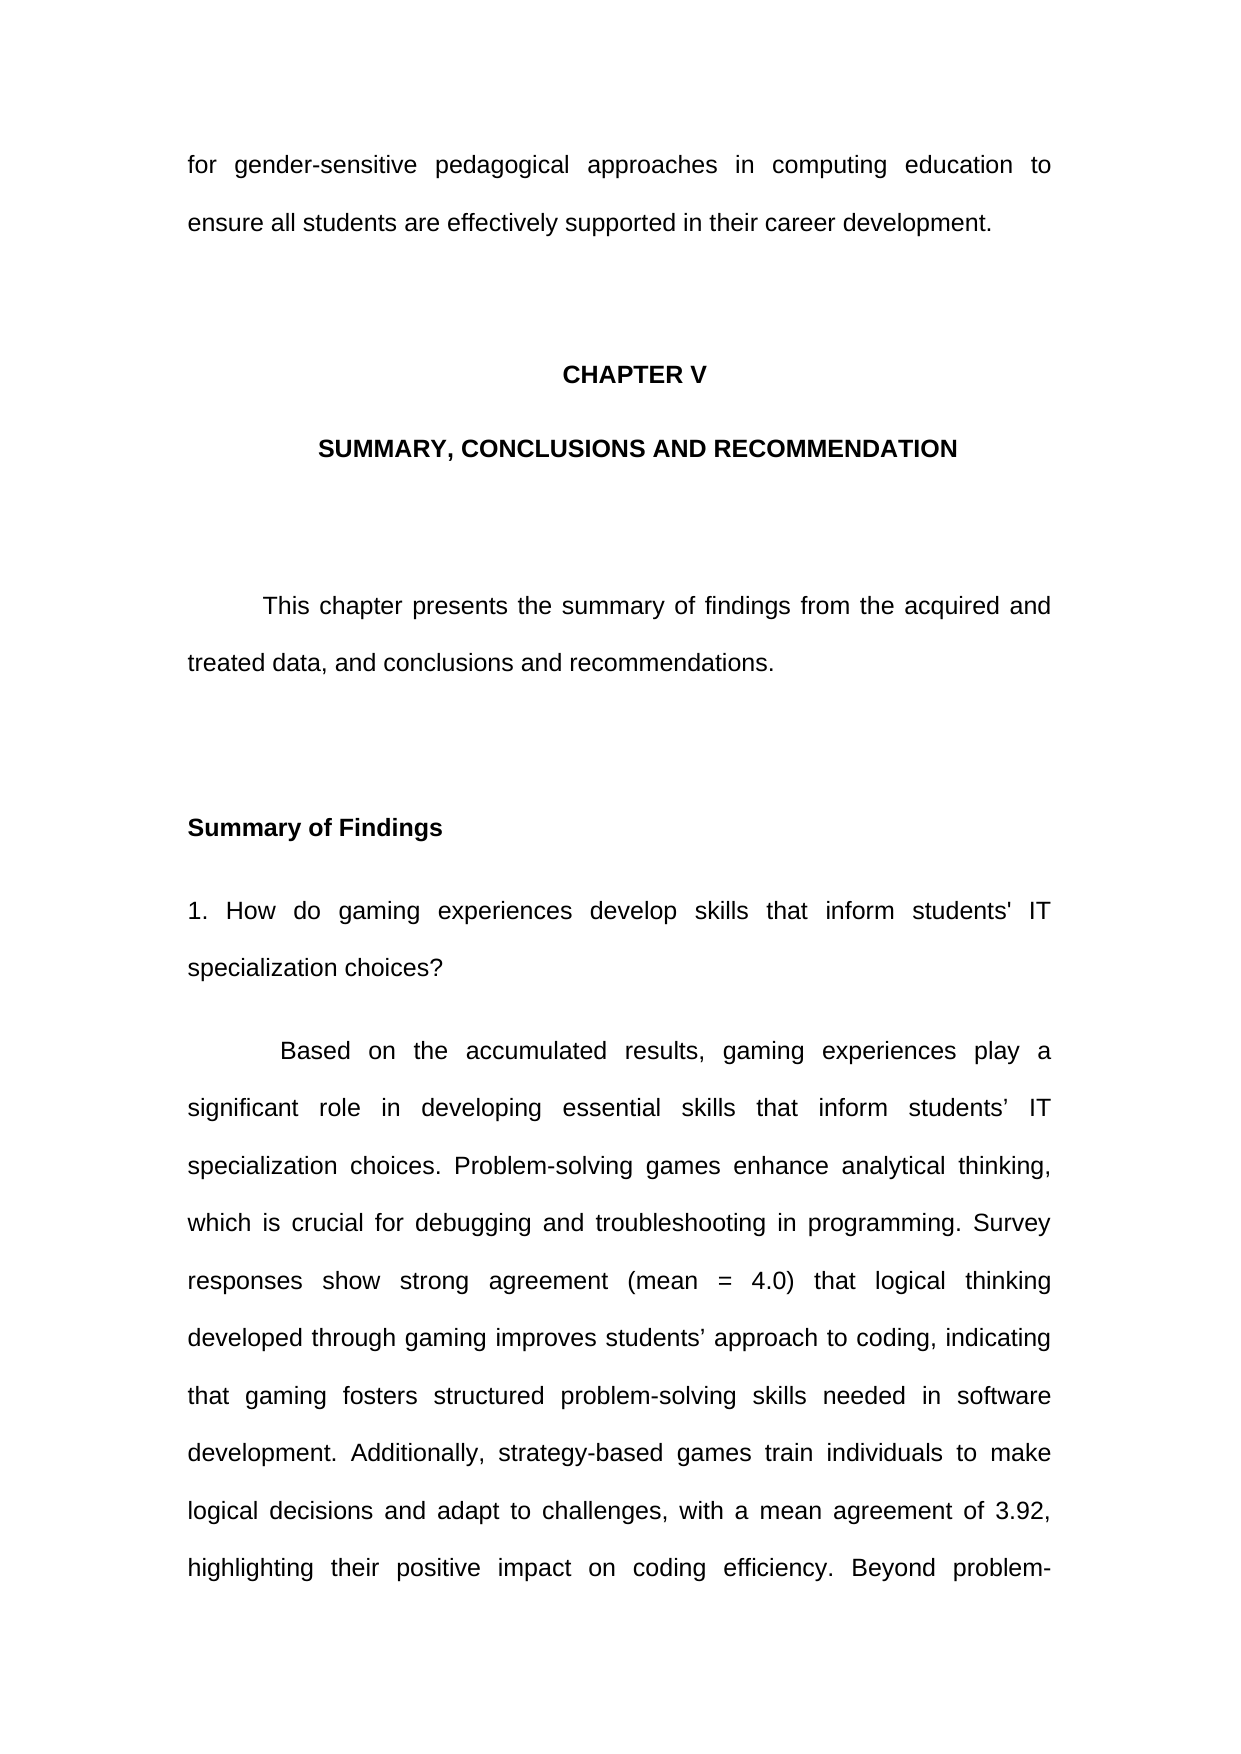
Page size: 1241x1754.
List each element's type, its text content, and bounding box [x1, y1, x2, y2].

text Summary of Findings [187, 813, 1053, 842]
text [187, 1036, 1053, 1582]
text SUMMARY, CONCLUSIONS AND RECOMMENDATION [187, 434, 1053, 463]
text CHAPTER V [412, 360, 1053, 389]
text This chapter presents the summary of findings from the acquired and treated data, and conclusions and recommendations. [187, 591, 1053, 677]
text 1. How do gaming experiences develop skills that inform students' IT specialization choices? [187, 896, 1053, 982]
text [187, 150, 1053, 236]
